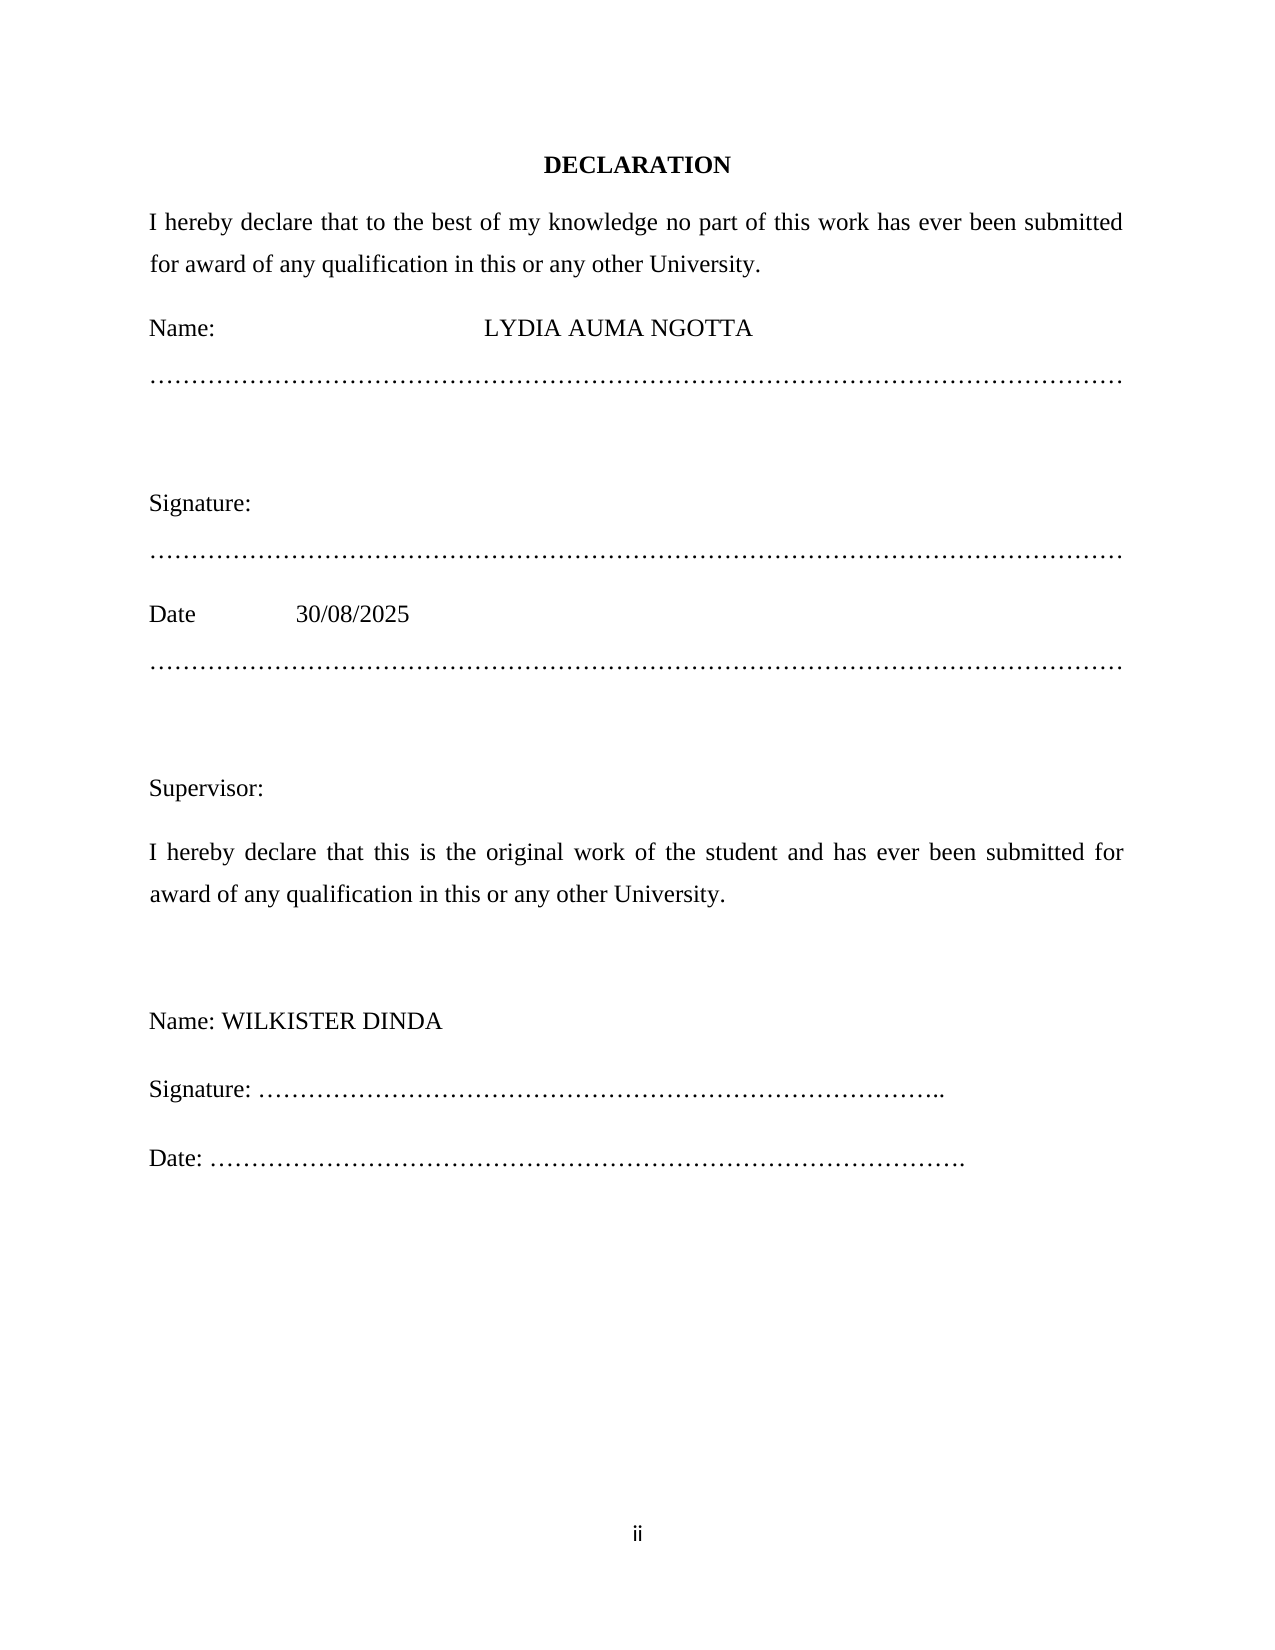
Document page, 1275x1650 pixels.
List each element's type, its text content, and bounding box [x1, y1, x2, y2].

text Supervisor: [148, 773, 1125, 802]
text ……………………………………………………………………………………………………… [148, 646, 1125, 675]
text Signature: [148, 488, 1125, 517]
text Name: WILKISTER DINDA [148, 1006, 1125, 1034]
text ……………………………………………………………………………………………………… [148, 535, 1125, 564]
text Date: ………………………………………………………………………………. [148, 1143, 1125, 1172]
text Name: LYDIA AUMA NGOTTA [148, 313, 1125, 342]
text I hereby declare that this is the original work of the student and has ever been submitted for award of any qualification in this or any other University. [148, 837, 1125, 908]
text I hereby declare that to the best of my knowledge no part of this work has ever been submitted for award of any qualification in this or any other University. [148, 207, 1125, 278]
text ……………………………………………………………………………………………………… [148, 360, 1125, 389]
text Date 30/08/2025 [148, 599, 1125, 628]
text Signature: ……………………………………………………………………….. [148, 1074, 1125, 1103]
subtitle DECLARATION [150, 150, 1125, 179]
